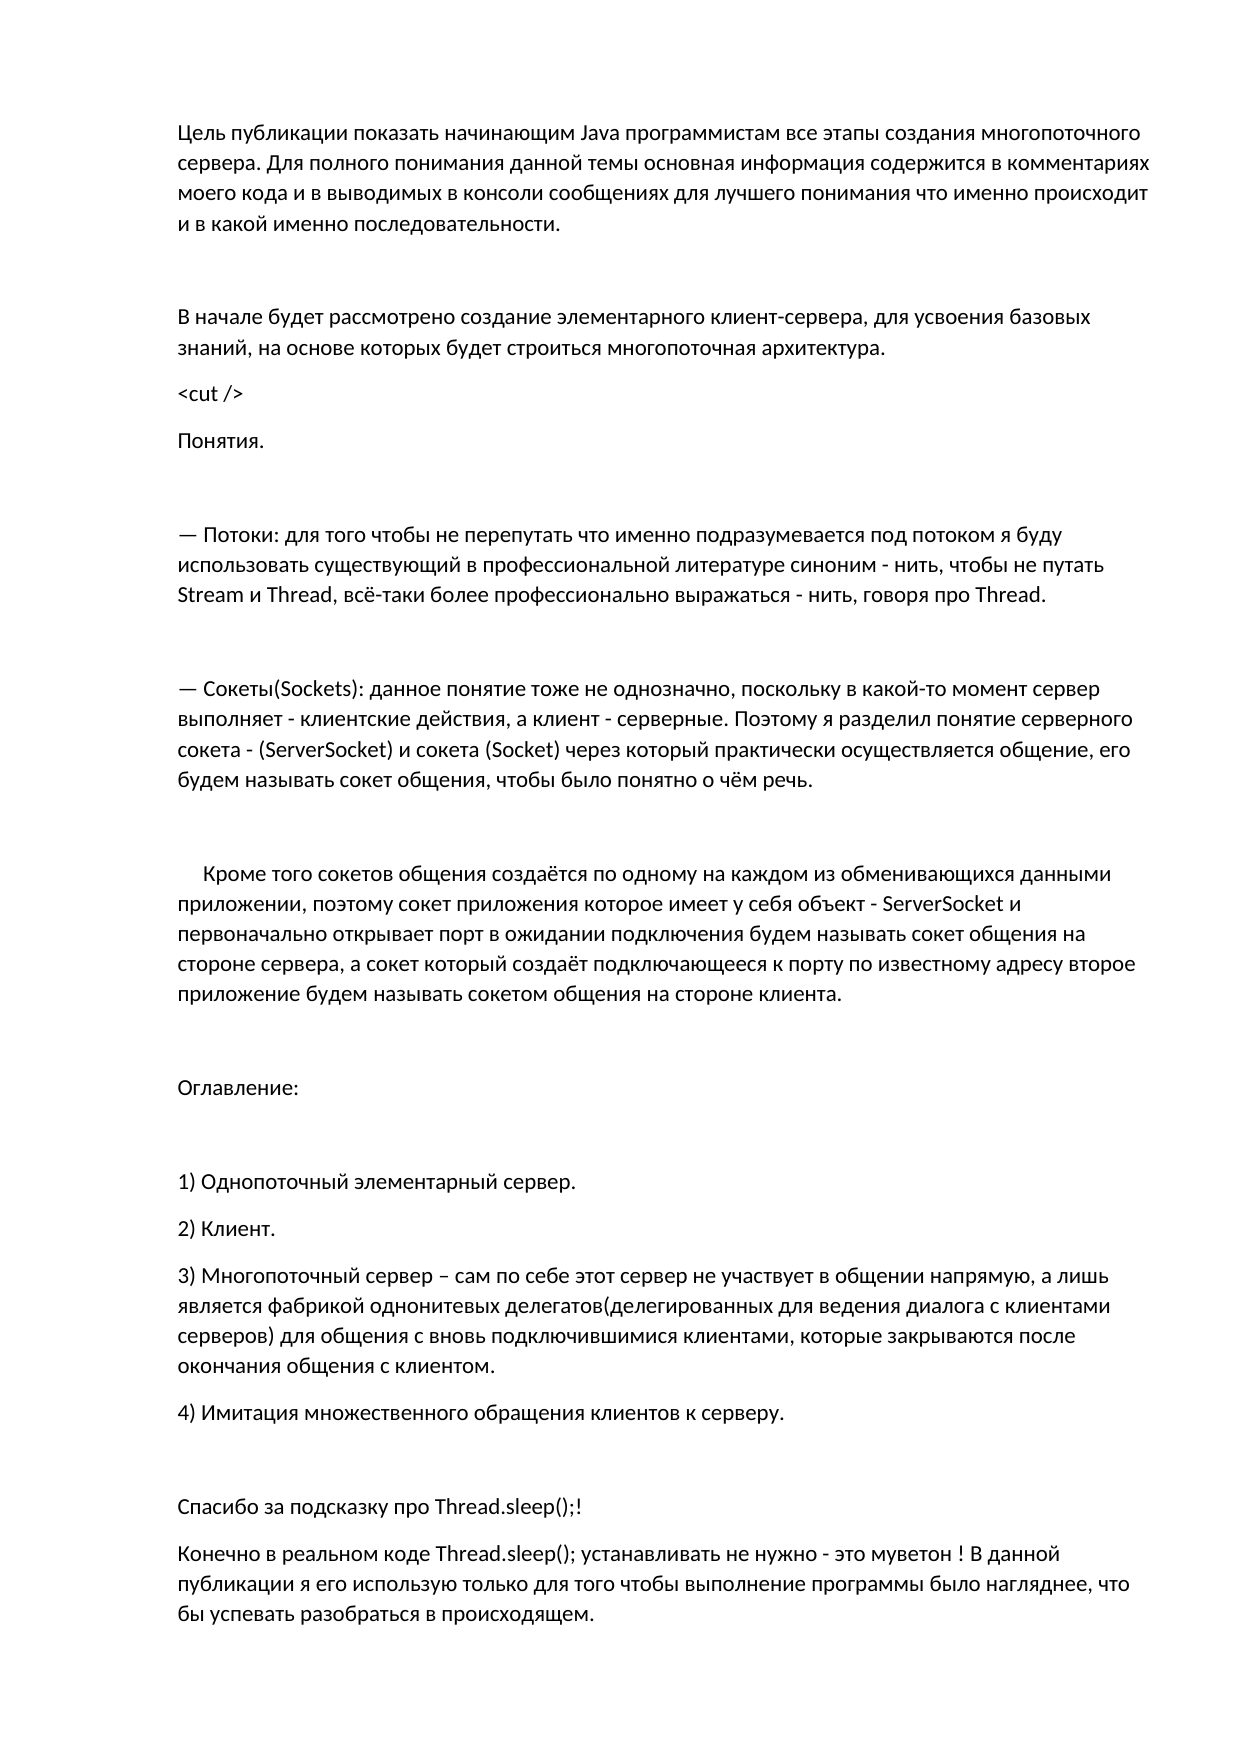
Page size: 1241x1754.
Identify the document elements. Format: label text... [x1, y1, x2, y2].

text 4) Имитация множественного обращения клиентов к серверу. [177, 1398, 1152, 1426]
text — Сокеты(Sockets): данное понятие тоже не однозначно, поскольку в какой-то момент сервер выполняет - клиентские действия, а клиент - серверные. Поэтому я разделил понятие серверного сокета - (ServerSocket) и сокета (Socket) через который практически осуществляется общение, его будем называть сокет общения, чтобы было понятно о чём речь. [177, 674, 1152, 793]
text <cut /> [177, 379, 1152, 408]
text 3) Многопоточный сервер – сам по себе этот сервер не участвует в общении напрямую, а лишь является фабрикой однонитевых делегатов(делегированных для ведения диалога с клиентами серверов) для общения с вновь подключившимися клиентами, которые закрываются после окончания общения с клиентом. [177, 1261, 1152, 1379]
text 2) Клиент. [177, 1214, 1152, 1242]
text — Потоки: для того чтобы не перепутать что именно подразумевается под потоком я буду использовать существующий в профессиональной литературе синоним - нить, чтобы не путать Stream и Thread, всё-таки более профессионально выражаться - нить, говоря про Thread. [177, 520, 1152, 609]
text Цель публикации показать начинающим Java программистам все этапы создания многопоточного сервера. Для полного понимания данной темы основная информация содержится в комментариях моего кода и в выводимых в консоли сообщениях для лучшего понимания что именно происходит и в какой именно последовательности. [177, 118, 1152, 237]
text 1) Однопоточный элементарный сервер. [177, 1167, 1152, 1195]
text Понятия. [177, 426, 1152, 454]
text В начале будет рассмотрено создание элементарного клиент-сервера, для усвоения базовых знаний, на основе которых будет строиться многопоточная архитектура. [177, 302, 1152, 361]
text Спасибо за подсказку про Thread.sleep();! [177, 1492, 1152, 1520]
text Кроме того сокетов общения создаётся по одному на каждом из обменивающихся данными приложении, поэтому сокет приложения которое имеет у себя объект - ServerSocket и первоначально открывает порт в ожидании подключения будем называть сокет общения на стороне сервера, а сокет который создаёт подключающееся к порту по известному адресу второе приложение будем называть сокетом общения на стороне клиента. [177, 859, 1152, 1008]
text Конечно в реальном коде Thread.sleep(); устанавливать не нужно - это муветон ! В данной публикации я его использую только для того чтобы выполнение программы было нагляднее, что бы успевать разобраться в происходящем. [177, 1539, 1152, 1627]
text Оглавление: [177, 1073, 1152, 1101]
